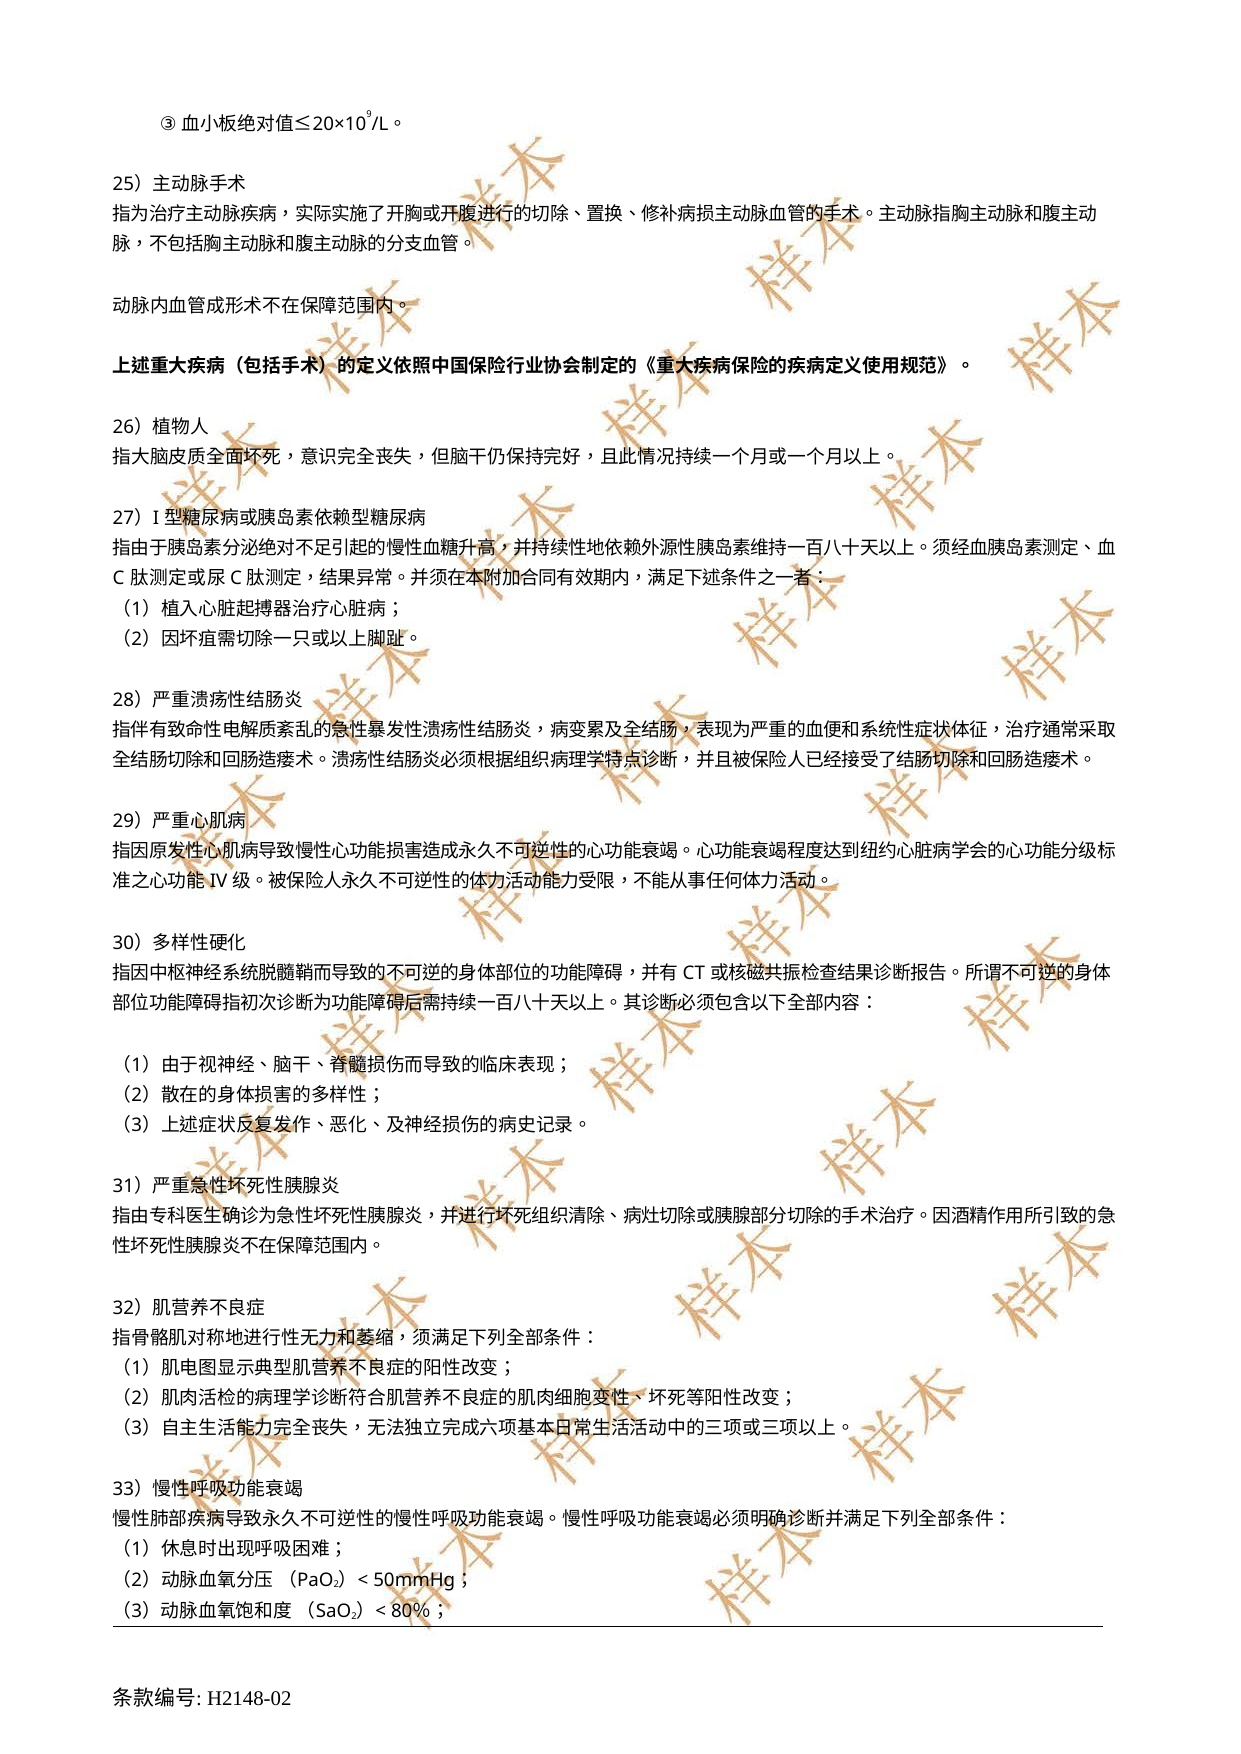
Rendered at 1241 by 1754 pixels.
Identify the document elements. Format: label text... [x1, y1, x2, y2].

picture [0, 0, 1241, 1736]
text 28）严重溃疡性结肠炎 [112, 686, 1136, 711]
text （2）动脉血氧分压 （PaO2）< 50mmHg； [112, 1566, 1136, 1593]
text （1）肌电图显示典型肌营养不良症的阳性改变； [112, 1354, 1136, 1380]
text 33）慢性呼吸功能衰竭 [112, 1476, 1136, 1501]
text （1）植入心脏起搏器治疗心脏病； [112, 595, 1136, 621]
text 指为治疗主动脉疾病，实际实施了开胸或开腹进行的切除、置换、修补病损主动脉血管的手术。主动脉指胸主动脉和腹主动脉，不包括胸主动脉和腹主动脉的分支血管。 [112, 201, 1125, 256]
text （2）肌肉活检的病理学诊断符合肌营养不良症的肌肉细胞变性、坏死等阳性改变； [112, 1384, 1136, 1410]
text 指伴有致命性电解质紊乱的急性暴发性溃疡性结肠炎，病变累及全结肠，表现为严重的血便和系统性症状体征，治疗通常采取全结肠切除和回肠造瘘术。溃疡性结肠炎必须根据组织病理学特点诊断，并且被保险人已经接受了结肠切除和回肠造瘘术。 [112, 716, 1125, 772]
text （1）由于视神经、脑干、脊髓损伤而导致的临床表现； [112, 1052, 1136, 1077]
text 30）多样性硬化 [112, 929, 1136, 954]
text （2）因坏疽需切除一只或以上脚趾。 [112, 625, 1136, 651]
text 动脉内血管成形术不在保障范围内。 [112, 292, 1136, 317]
text 指由专科医生确诊为急性坏死性胰腺炎，并进行坏死组织清除、病灶切除或胰腺部分切除的手术治疗。因酒精作用所引致的急性坏死性胰腺炎不在保障范围内。 [112, 1202, 1125, 1258]
text （3）自主生活能力完全丧失，无法独立完成六项基本日常生活活动中的三项或三项以上。 [112, 1415, 1136, 1440]
text 指由于胰岛素分泌绝对不足引起的慢性血糖升高，并持续性地依赖外源性胰岛素维持一百八十天以上。须经血胰岛素测定、血C 肽测定或尿C 肽测定，结果异常。并须在本附加合同有效期内，满足下述条件之一者： [112, 534, 1125, 589]
text 25）主动脉手术 [112, 171, 1136, 196]
text 27）I 型糖尿病或胰岛素依赖型糖尿病 [112, 504, 1136, 530]
text （3）上述症状反复发作、恶化、及神经损伤的病史记录。 [112, 1111, 1136, 1137]
text （2）散在的身体损害的多样性； [112, 1081, 1136, 1107]
text 26）植物人 [112, 414, 1136, 439]
text 31）严重急性坏死性胰腺炎 [112, 1172, 1136, 1198]
text 上述重大疾病（包括手术）的定义依照中国保险行业协会制定的《重大疾病保险的疾病定义使用规范》。 [112, 353, 1136, 378]
text 29）严重心肌病 [112, 808, 1136, 833]
text 指因中枢神经系统脱髓鞘而导致的不可逆的身体部位的功能障碍，并有 CT 或核磁共振检查结果诊断报告。所谓不可逆的身体部位功能障碍指初次诊断为功能障碍后需持续一百八十天以上。其诊断必须包含以下全部内容： [112, 959, 1117, 1015]
text （1）休息时出现呼吸困难； [112, 1536, 1136, 1561]
text 32）肌营养不良症 [112, 1294, 1136, 1319]
text 指骨骼肌对称地进行性无力和萎缩，须满足下列全部条件： [112, 1324, 1136, 1350]
subtitle 条款编号: H2148-02 [112, 1683, 1136, 1711]
text ③ 血小板绝对值≤20×109/L。 [159, 107, 1136, 135]
text 指大脑皮质全面坏死，意识完全丧失，但脑干仍保持完好，且此情况持续一个月或一个月以上。 [112, 443, 1136, 469]
text 指因原发性心肌病导致慢性心功能损害造成永久不可逆性的心功能衰竭。心功能衰竭程度达到纽约心脏病学会的心功能分级标准之心功能 IV 级。被保险人永久不可逆性的体力活动能力受限，不能从事任何体力活动。 [112, 838, 1125, 893]
text （3）动脉血氧饱和度 （SaO2）< 80％； [112, 1597, 1136, 1624]
text 慢性肺部疾病导致永久不可逆性的慢性呼吸功能衰竭。慢性呼吸功能衰竭必须明确诊断并满足下列全部条件： [112, 1506, 1136, 1531]
